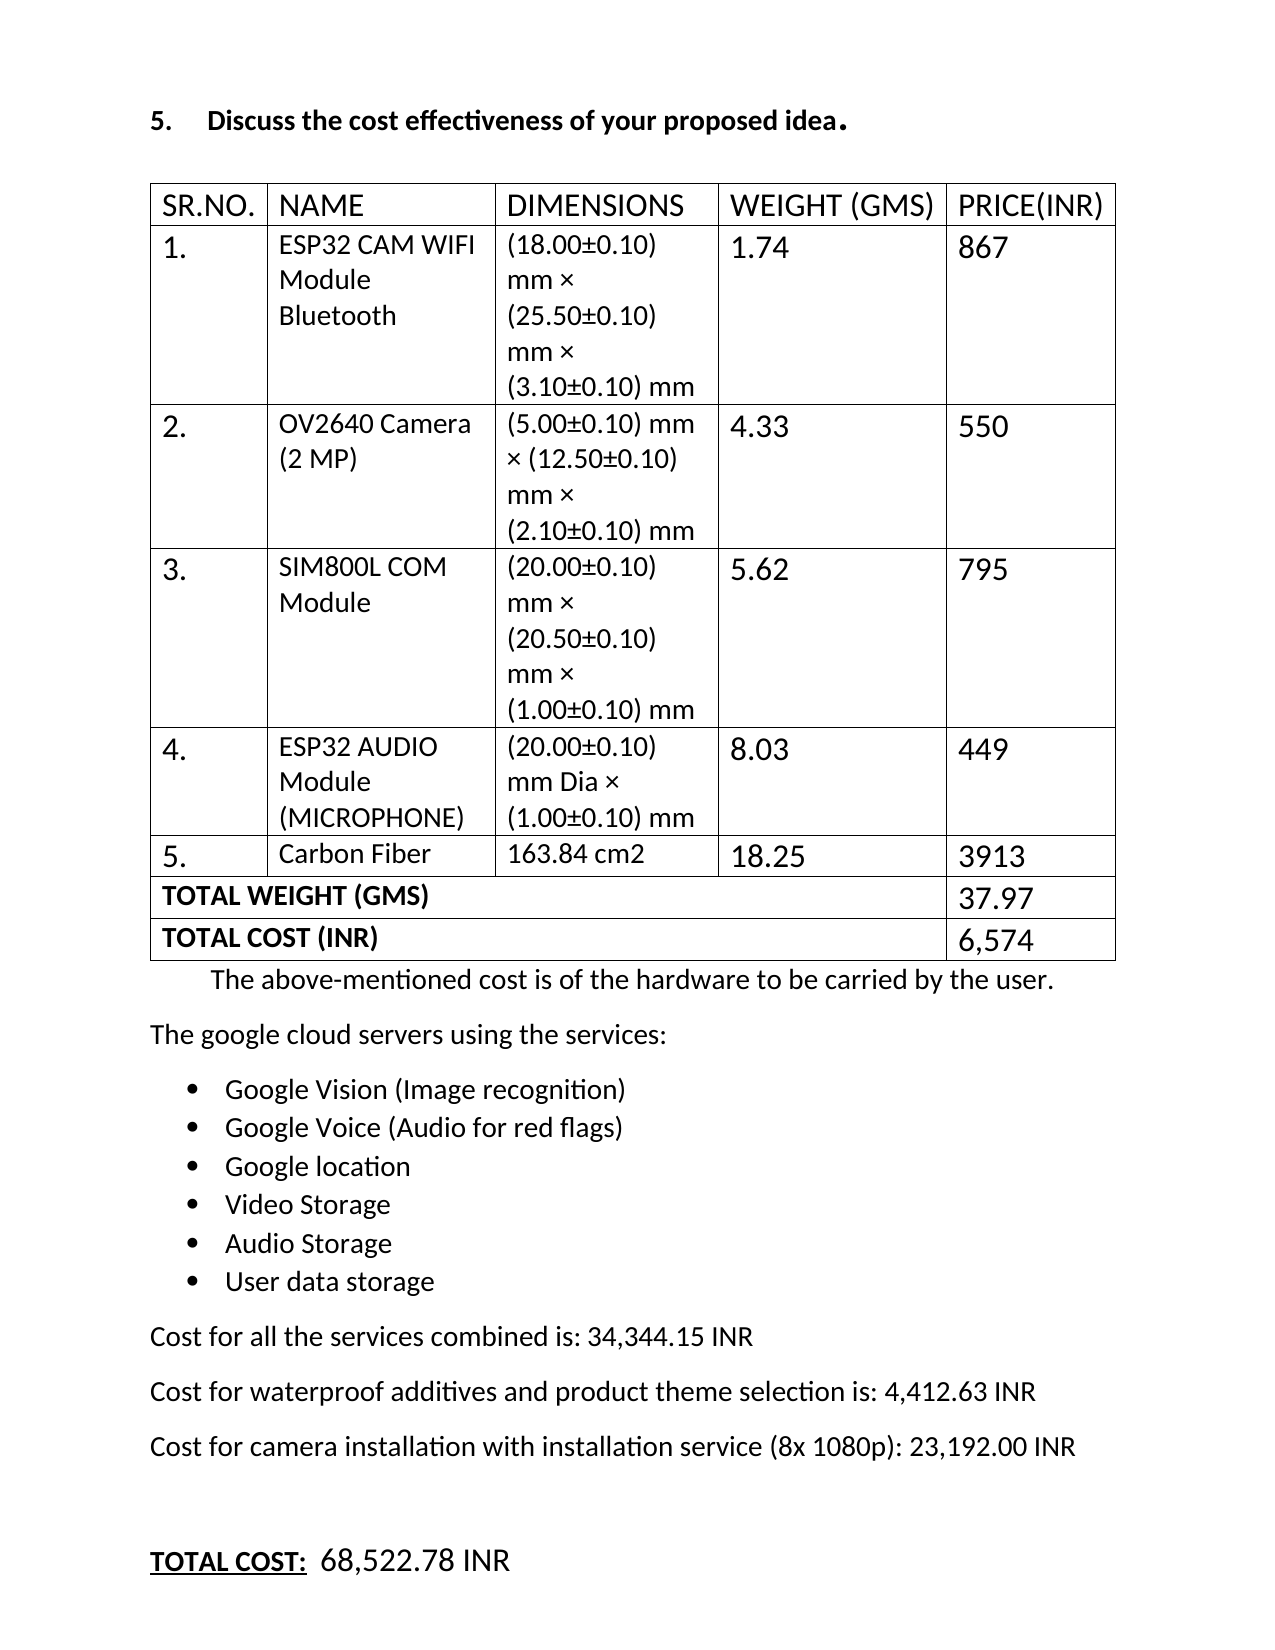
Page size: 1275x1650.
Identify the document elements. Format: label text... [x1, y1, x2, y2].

list Video Storage [187, 1186, 1116, 1222]
table_cell (18.00±0.10) mm × (25.50±0.10) mm × (3.10±0.10) mm [496, 226, 718, 404]
table_header NAME [268, 184, 495, 225]
table_cell (20.00±0.10) mm × (20.50±0.10) mm × (1.00±0.10) mm [496, 549, 718, 727]
text The google cloud servers using the services: [150, 1016, 1116, 1052]
text TOTAL COST: 68,522.78 INR [150, 1539, 1116, 1579]
table_cell 795 [947, 549, 1115, 727]
text Cost for all the services combined is: 34,344.15 INR [150, 1318, 1116, 1354]
table_cell 867 [947, 226, 1115, 404]
list Google Voice (Audio for red flags) [187, 1109, 1116, 1145]
table_cell TOTAL WEIGHT (GMS) [151, 877, 946, 918]
table_cell 3. [151, 549, 267, 727]
table_cell 550 [947, 405, 1115, 547]
table_cell 4.33 [719, 405, 946, 547]
list User data storage [187, 1263, 1116, 1299]
table_cell (5.00±0.10) mm × (12.50±0.10) mm × (2.10±0.10) mm [496, 405, 718, 547]
table_cell 3913 [947, 836, 1115, 876]
table_header WEIGHT (GMS) [719, 184, 946, 225]
table_cell 5. [151, 836, 267, 876]
table_cell Carbon Fiber [268, 836, 495, 876]
table_cell (20.00±0.10) mm Dia × (1.00±0.10) mm [496, 728, 718, 834]
table_cell 2. [151, 405, 267, 547]
table_header SR.NO. [151, 184, 267, 225]
table_cell 37.97 [947, 877, 1115, 918]
list Discuss the cost effectiveness of your proposed idea. [150, 90, 1116, 141]
text Cost for camera installation with installation service (8x 1080p): 23,192.00 INR [150, 1428, 1116, 1464]
list Google Vision (Image recognition) [187, 1071, 1116, 1107]
table_cell 449 [947, 728, 1115, 834]
table_cell 18.25 [719, 836, 946, 876]
table_cell 1.74 [719, 226, 946, 404]
table_cell 163.84 cm2 [496, 836, 718, 876]
table_cell 1. [151, 226, 267, 404]
table_cell ESP32 AUDIO Module (MICROPHONE) [268, 728, 495, 834]
table_header DIMENSIONS [496, 184, 718, 225]
list Google location [187, 1148, 1116, 1183]
table_cell 5.62 [719, 549, 946, 727]
table_cell SIM800L COM Module [268, 549, 495, 727]
table_cell TOTAL COST (INR) [151, 919, 946, 960]
table_cell ESP32 CAM WIFI Module Bluetooth [268, 226, 495, 404]
table_cell OV2640 Camera (2 MP) [268, 405, 495, 547]
table_cell 8.03 [719, 728, 946, 834]
text The above-mentioned cost is of the hardware to be carried by the user. [150, 961, 1116, 996]
list Audio Storage [187, 1225, 1116, 1260]
text Cost for waterproof additives and product theme selection is: 4,412.63 INR [150, 1373, 1116, 1409]
table_header PRICE(INR) [947, 184, 1115, 225]
table_cell 4. [151, 728, 267, 834]
table_cell 6,574 [947, 919, 1115, 960]
